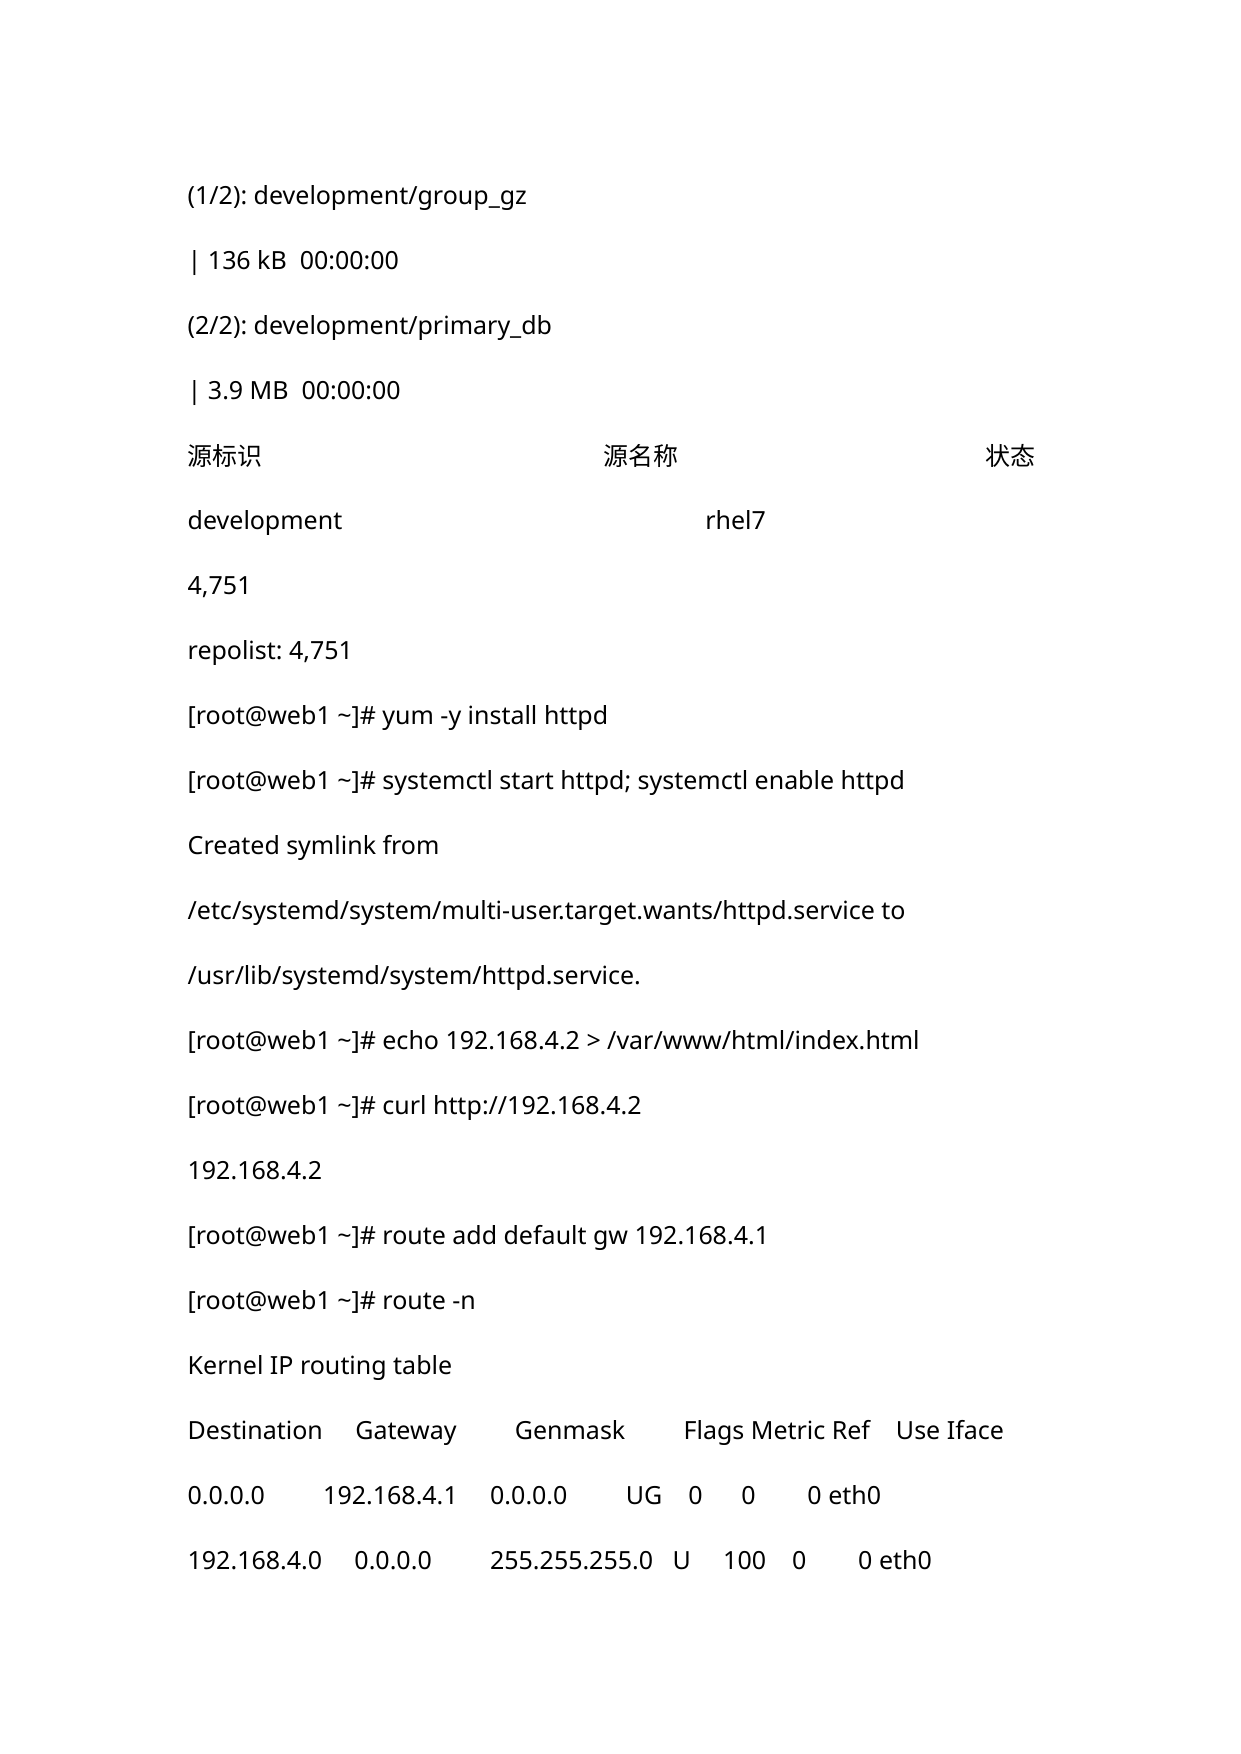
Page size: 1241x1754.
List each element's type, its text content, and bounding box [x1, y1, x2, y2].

text [root@web1 ~]# echo 192.168.4.2 > /var/www/html/index.html [187, 1007, 1053, 1072]
text 192.168.4.2 [187, 1137, 1053, 1202]
text repolist: 4,751 [187, 617, 1053, 682]
text 0.0.0.0 192.168.4.1 0.0.0.0 UG 0 0 0 eth0 [187, 1462, 1053, 1527]
text Destination Gateway Genmask Flags Metric Ref Use Iface [187, 1397, 1053, 1462]
text [root@web1 ~]# systemctl start httpd; systemctl enable httpd [187, 747, 1053, 812]
text development rhel7 4,751 [187, 487, 1053, 617]
text [root@web1 ~]# yum -y install httpd [187, 682, 1053, 747]
text Created symlink from /etc/systemd/system/multi-user.target.wants/httpd.service to /usr/lib/systemd/system/httpd.service. [187, 812, 1053, 1007]
text 源标识 源名称 状态 [187, 422, 1053, 487]
text [root@web1 ~]# curl http://192.168.4.2 [187, 1072, 1053, 1137]
text (1/2): development/group_gz | 136 kB 00:00:00 [187, 162, 1053, 292]
text [root@web1 ~]# route -n [187, 1267, 1053, 1332]
text 192.168.4.0 0.0.0.0 255.255.255.0 U 100 0 0 eth0 [187, 1527, 1053, 1592]
text (2/2): development/primary_db | 3.9 MB 00:00:00 [187, 292, 1053, 422]
text [root@web1 ~]# route add default gw 192.168.4.1 [187, 1202, 1053, 1267]
text Kernel IP routing table [187, 1332, 1053, 1397]
